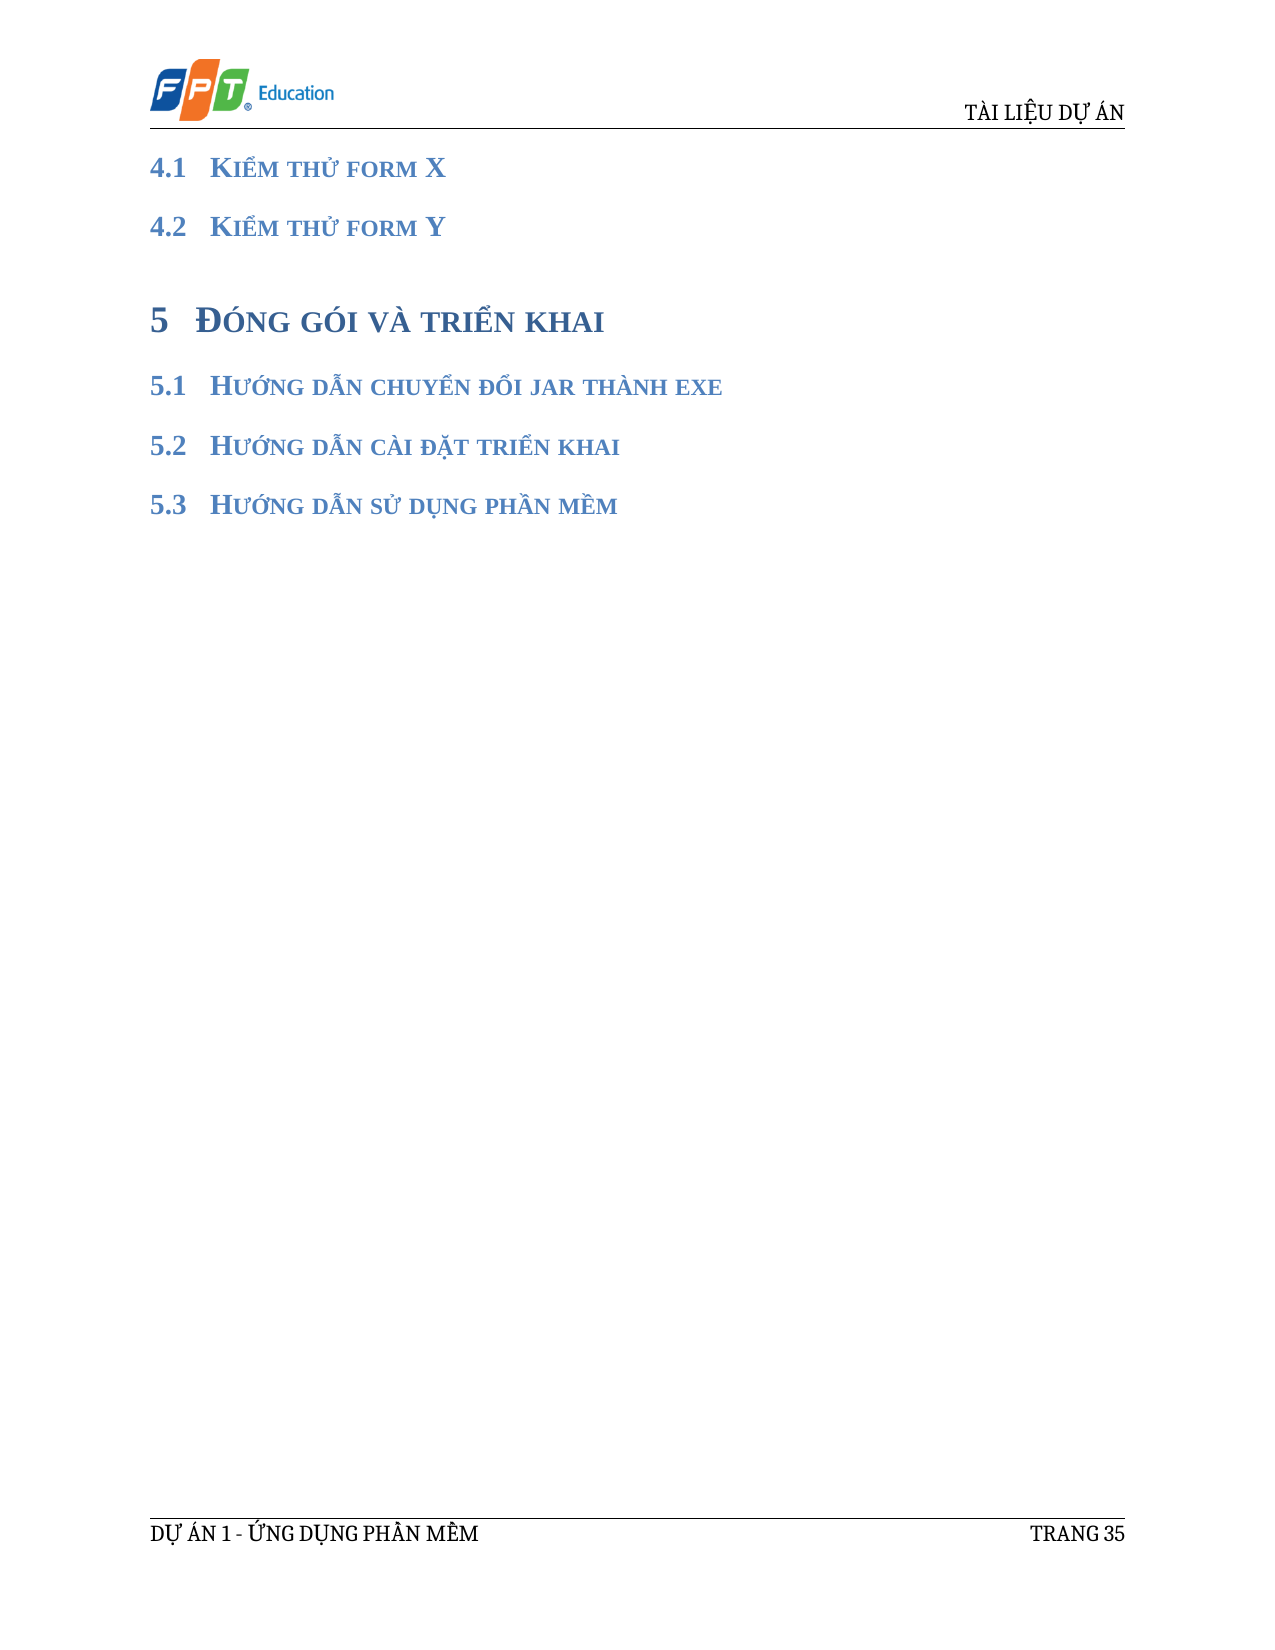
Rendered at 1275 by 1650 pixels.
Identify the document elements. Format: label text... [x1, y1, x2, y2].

subtitle Hướng dẫn sử dụng phần mềm [150, 487, 1125, 521]
subtitle Kiểm thử form X [150, 150, 1125, 183]
subtitle Đóng gói và triển khai [150, 298, 1125, 341]
subtitle Hướng dẫn cài đặt triển khai [150, 428, 1125, 461]
subtitle Kiểm thử form Y [150, 209, 1125, 243]
picture [150, 59, 336, 121]
subtitle Hướng dẫn chuyển đổi jar thành exe [150, 368, 1125, 402]
